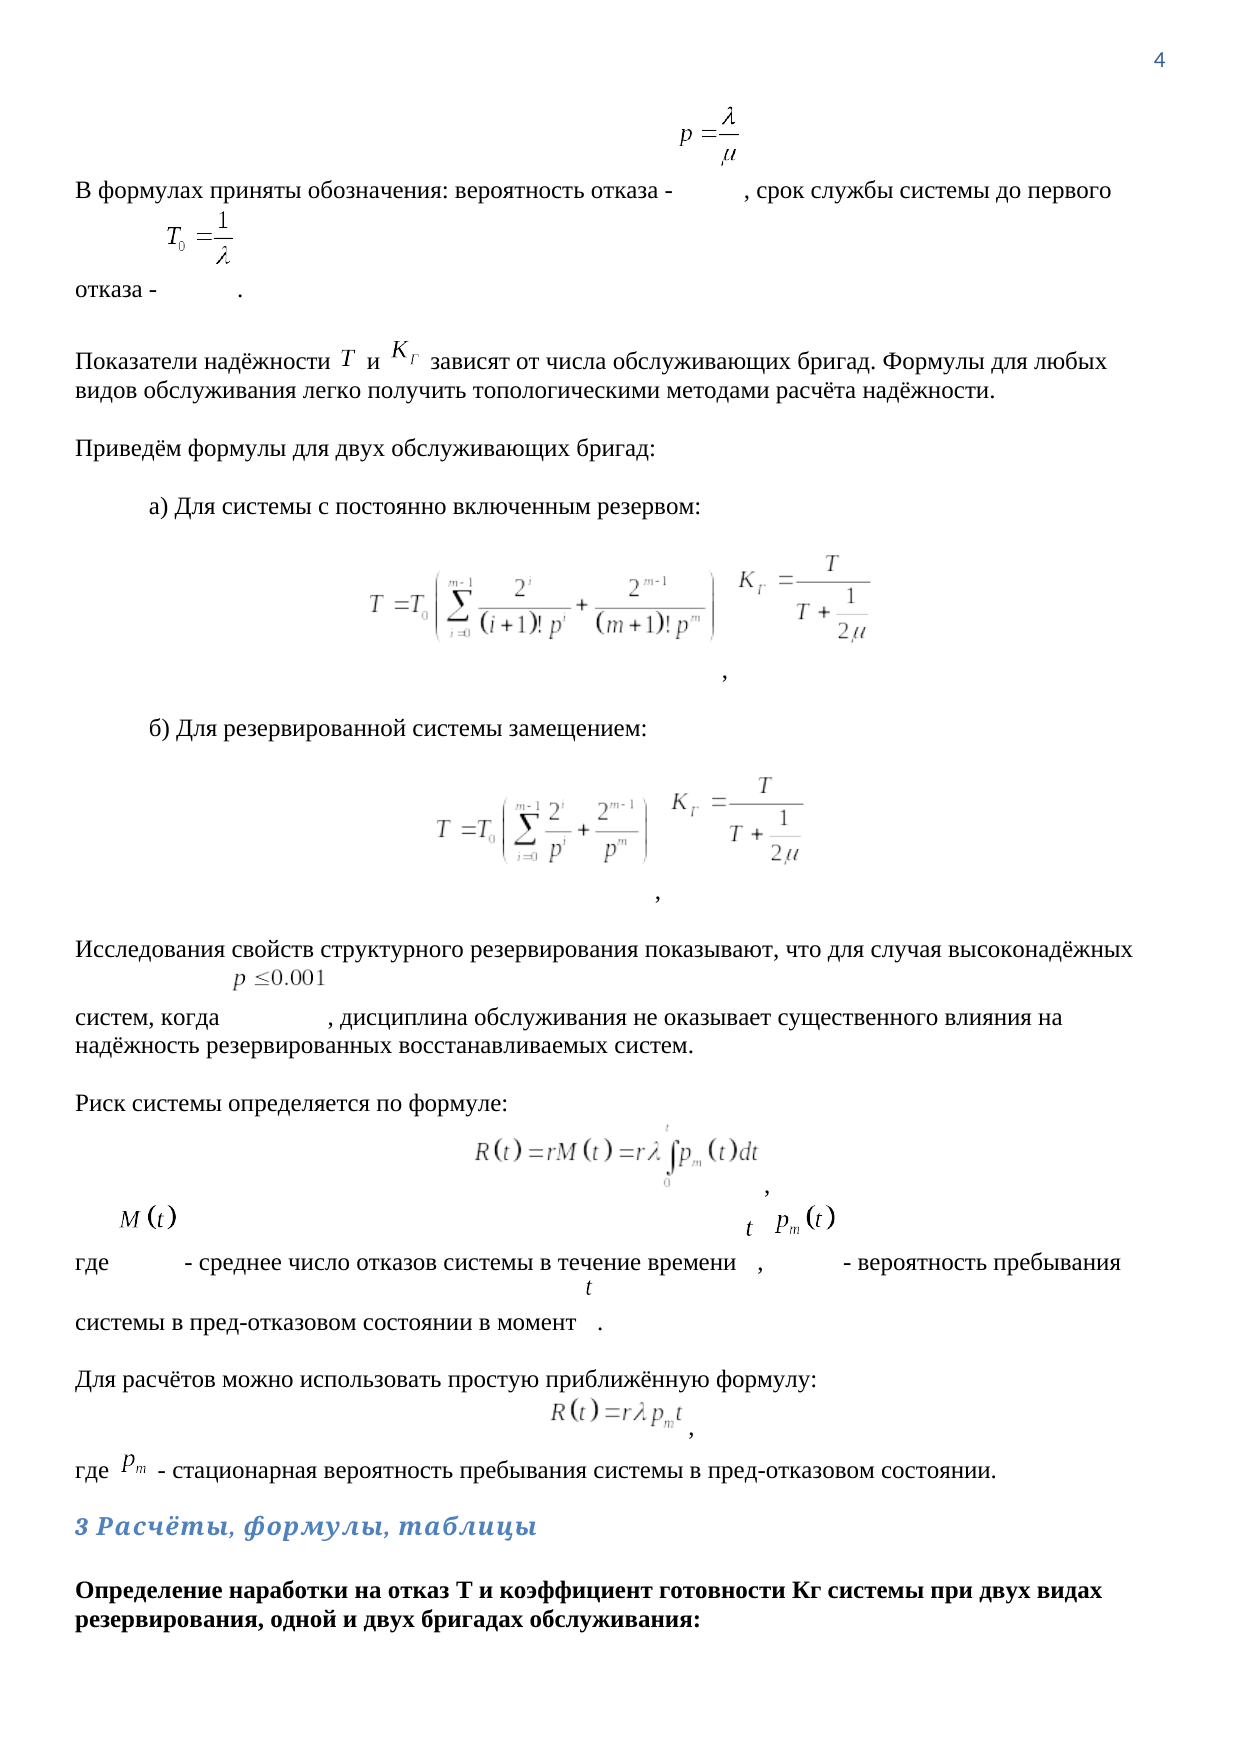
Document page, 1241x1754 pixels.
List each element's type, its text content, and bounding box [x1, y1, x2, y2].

text Исследования свойств структурного резервирования показывают, что для случая высоконадёжных систем, когда , дисциплина обслуживания не оказывает существенного влияния на надёжность резервированных восстанавливаемых систем. [75, 934, 1165, 1059]
text В формулах приняты обозначения: вероятность отказа -, срок службы системы до первого отказа - . [75, 101, 1165, 303]
text где - среднее число отказов системы в течение времени , - вероятность пребывания системы в пред-отказовом состоянии в момент . [75, 1199, 1165, 1335]
text , [75, 771, 1165, 905]
text , [75, 1393, 1165, 1441]
text Риск системы определяется по формуле: [75, 1088, 1165, 1117]
text Показатели надёжности и зависят от числа обслуживающих бригад. Формулы для любых видов обслуживания легко получить топологическими методами расчёта надёжности. [75, 332, 1165, 404]
text , [75, 1117, 1165, 1199]
text где - стационарная вероятность пребывания системы в пред-отказовом состоянии. [75, 1441, 1165, 1484]
text а) Для системы с постоянно включенным резервом: [75, 491, 1165, 520]
text Приведём формулы для двух обслуживающих бригад: [75, 433, 1165, 462]
text , [75, 549, 1165, 683]
subtitle 3 Расчёты, формулы, таблицы [75, 1513, 1165, 1542]
text Для расчётов можно использовать простую приближённую формулу: [75, 1364, 1165, 1393]
text Определение наработки на отказ T и коэффициент готовности Кг системы при двух видах резервирования, одной и двух бригадах обслуживания: [75, 1575, 1165, 1633]
text б) Для резервированной системы замещением: [75, 713, 1165, 741]
